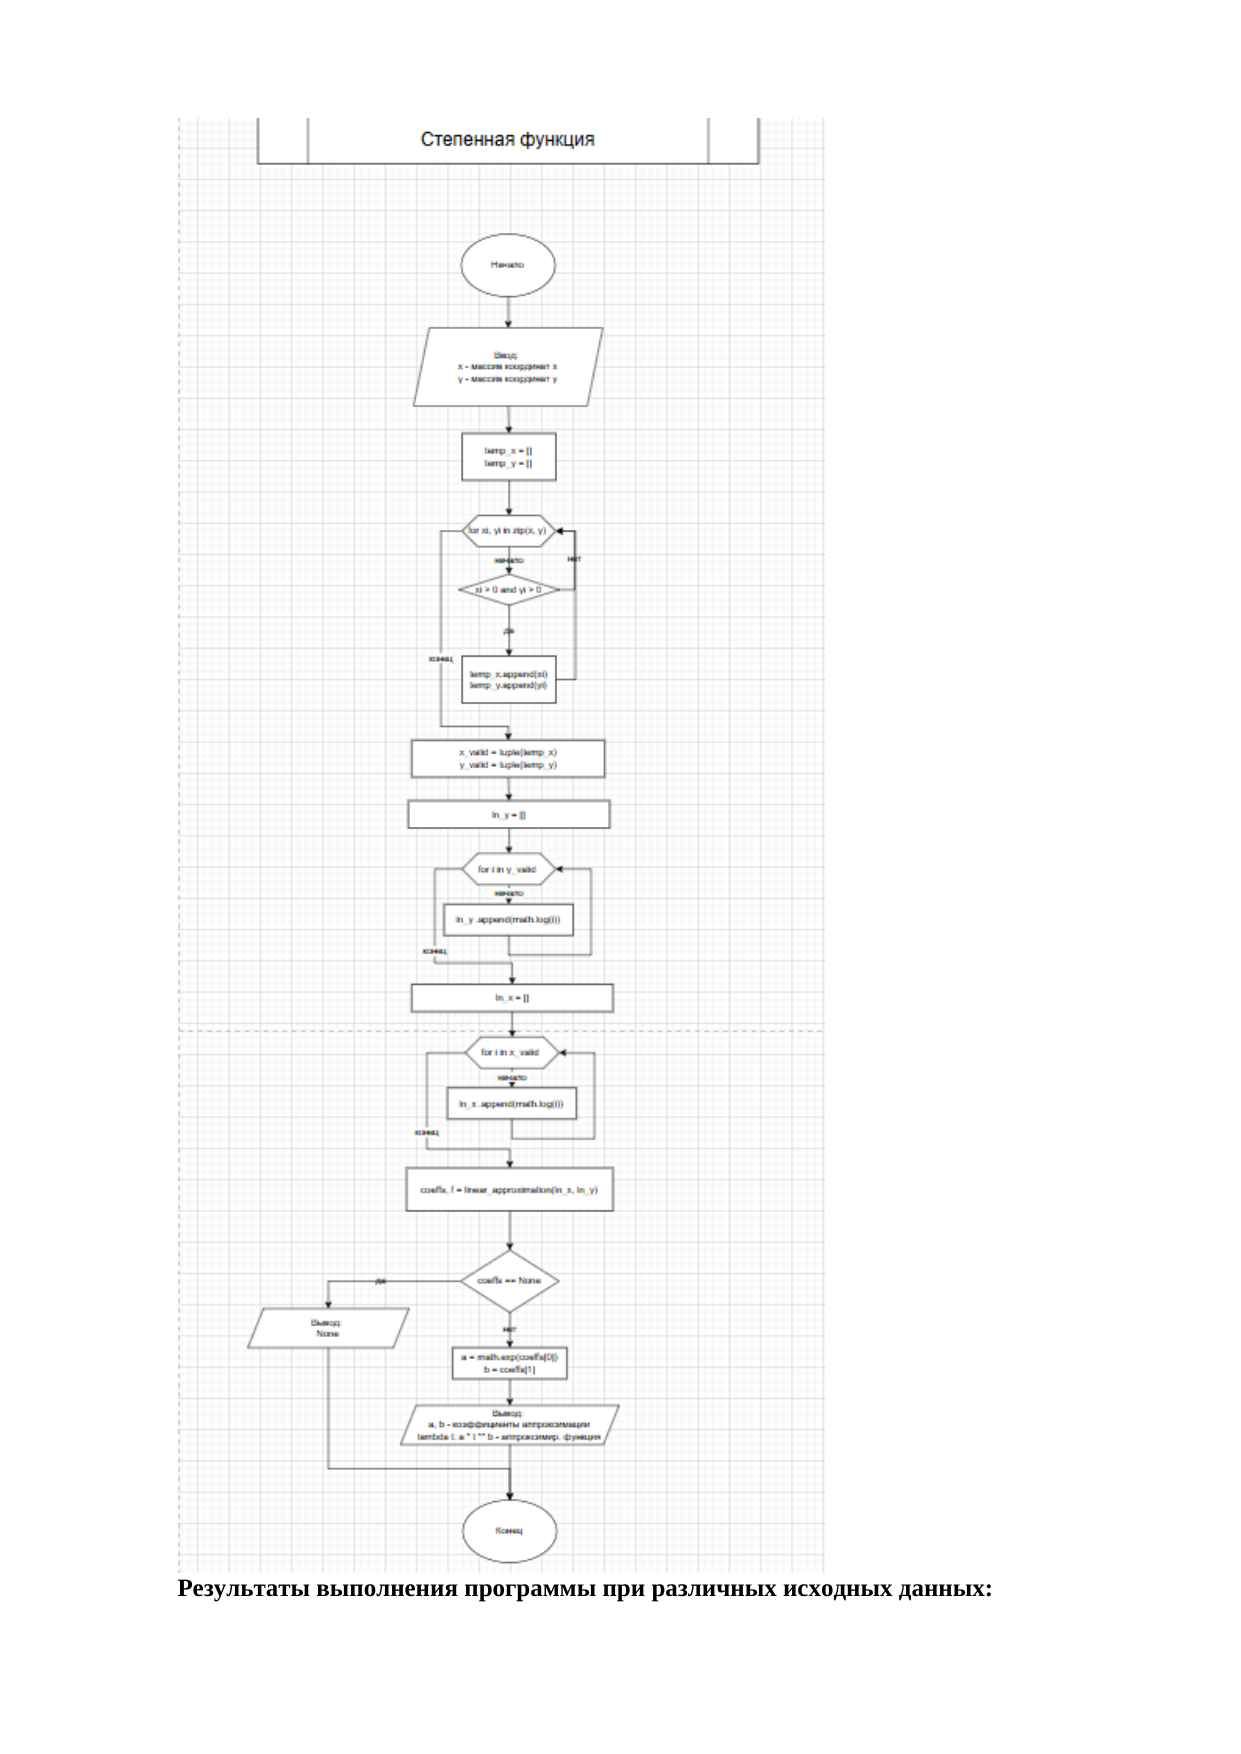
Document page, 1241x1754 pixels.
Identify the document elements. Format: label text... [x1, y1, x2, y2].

picture [177, 118, 826, 1573]
text Результаты выполнения программы при различных исходных данных: [177, 1573, 1152, 1602]
